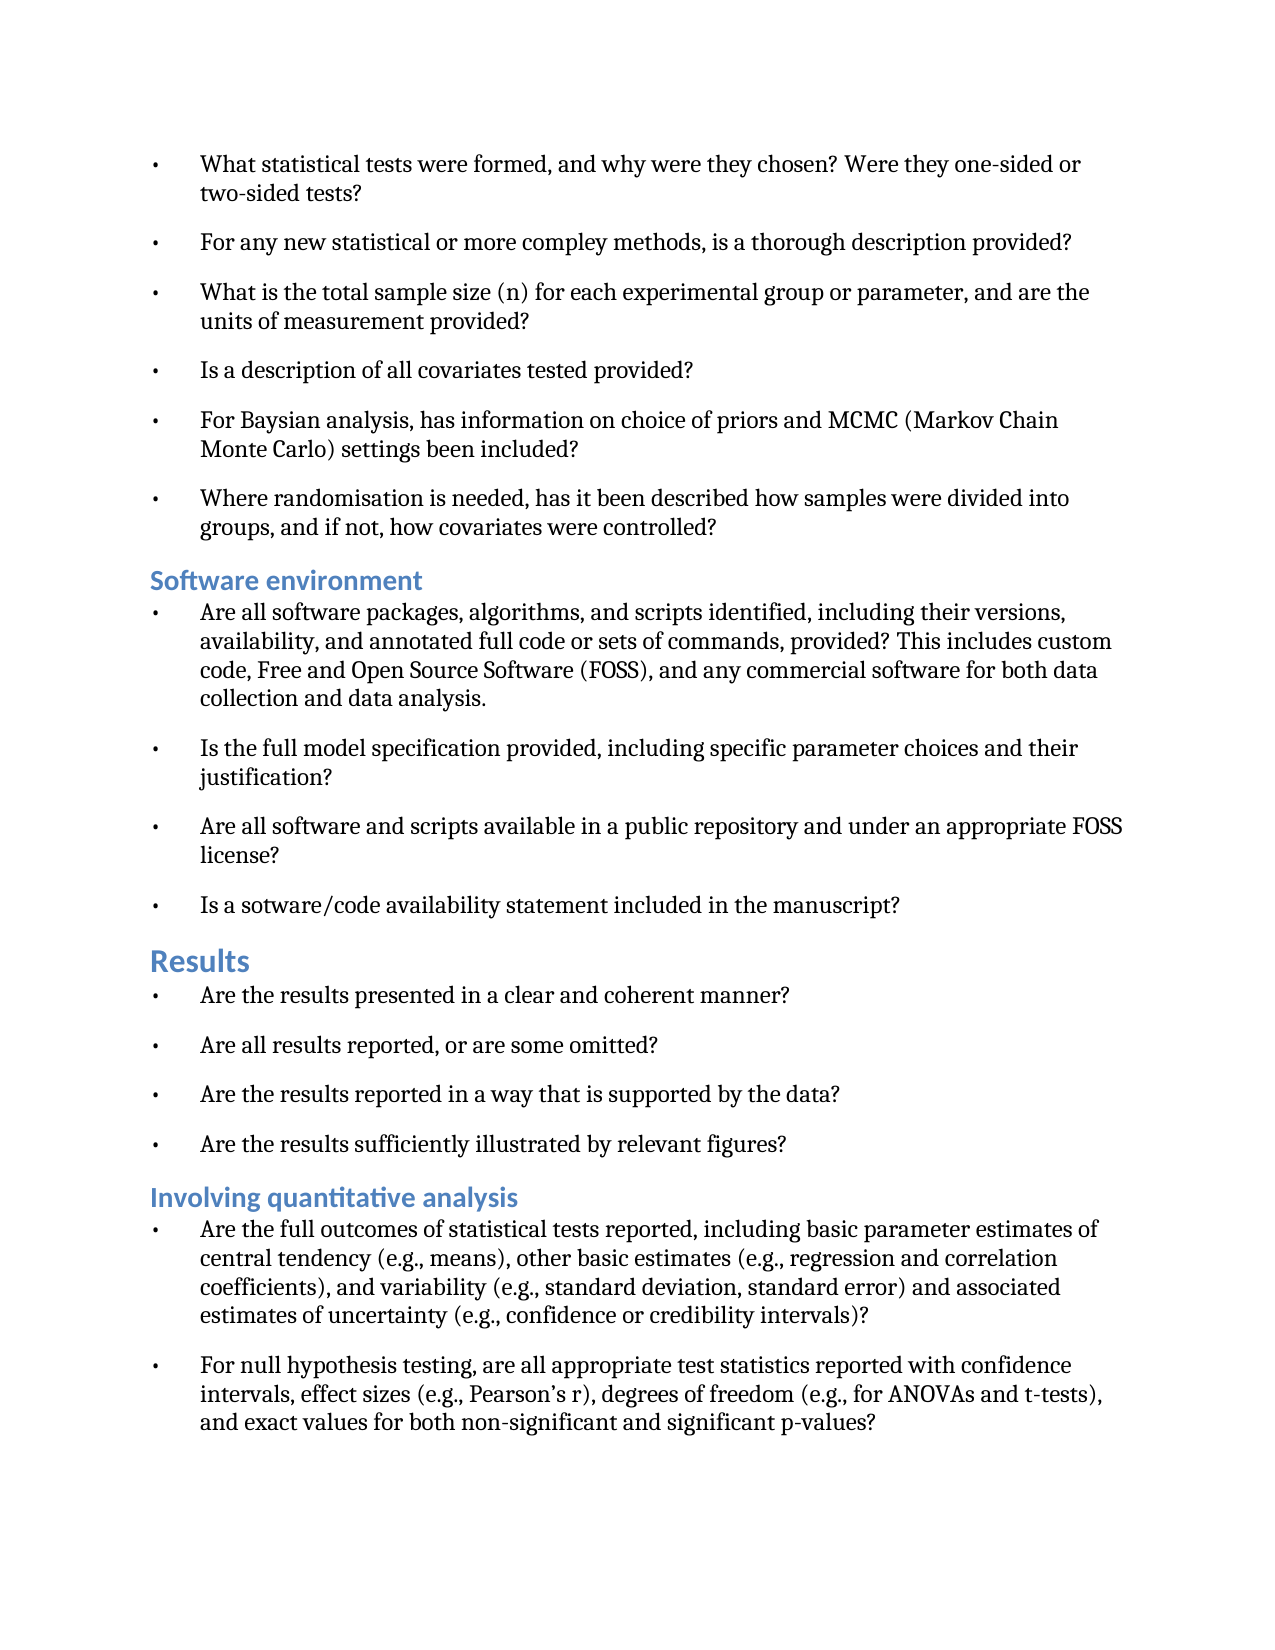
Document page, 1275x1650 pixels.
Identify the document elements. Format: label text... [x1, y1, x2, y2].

subtitle Involving quantitative analysis [150, 1179, 1125, 1215]
list Where randomisation is needed, has it been described how samples were divided into groups, and if not, how covariates were controlled? [150, 484, 1125, 542]
list For null hypothesis testing, are all appropriate test statistics reported with confidence intervals, effect sizes (e.g., Pearson’s r), degrees of freedom (e.g., for ANOVAs and t-tests), and exact values for both non-significant and significant p-values? [150, 1351, 1125, 1437]
list Are all results reported, or are some omitted? [150, 1031, 1125, 1059]
list Are the results sufficiently illustrated by relevant figures? [150, 1130, 1125, 1158]
list Is a description of all covariates tested provided? [150, 356, 1125, 385]
list Are the results presented in a clear and coherent manner? [150, 981, 1125, 1010]
list Are the full outcomes of statistical tests reported, including basic parameter estimates of central tendency (e.g., means), other basic estimates (e.g., regression and correlation coefficients), and variability (e.g., standard deviation, standard error) and associated estimates of uncertainty (e.g., confidence or credibility intervals)? [150, 1215, 1125, 1330]
list Are all software packages, algorithms, and scripts identified, including their versions, availability, and annotated full code or sets of commands, provided? This includes custom code, Free and Open Source Software (FOSS), and any commercial software for both data collection and data analysis. [150, 598, 1125, 713]
list Is the full model specification provided, including specific parameter choices and their justification? [150, 734, 1125, 791]
list For any new statistical or more compley methods, is a thorough description provided? [150, 228, 1125, 257]
list Are all software and scripts available in a public repository and under an appropriate FOSS license? [150, 812, 1125, 870]
subtitle Results [150, 940, 1125, 981]
list Is a sotware/code availability statement included in the manuscript? [150, 891, 1125, 919]
list For Baysian analysis, has information on choice of priors and MCMC (Markov Chain Monte Carlo) settings been included? [150, 406, 1125, 463]
list Are the results reported in a way that is supported by the data? [150, 1080, 1125, 1109]
list What statistical tests were formed, and why were they chosen? Were they one-sided or two-sided tests? [150, 150, 1125, 207]
subtitle Software environment [150, 562, 1125, 598]
list What is the total sample size (n) for each experimental group or parameter, and are the units of measurement provided? [150, 278, 1125, 335]
